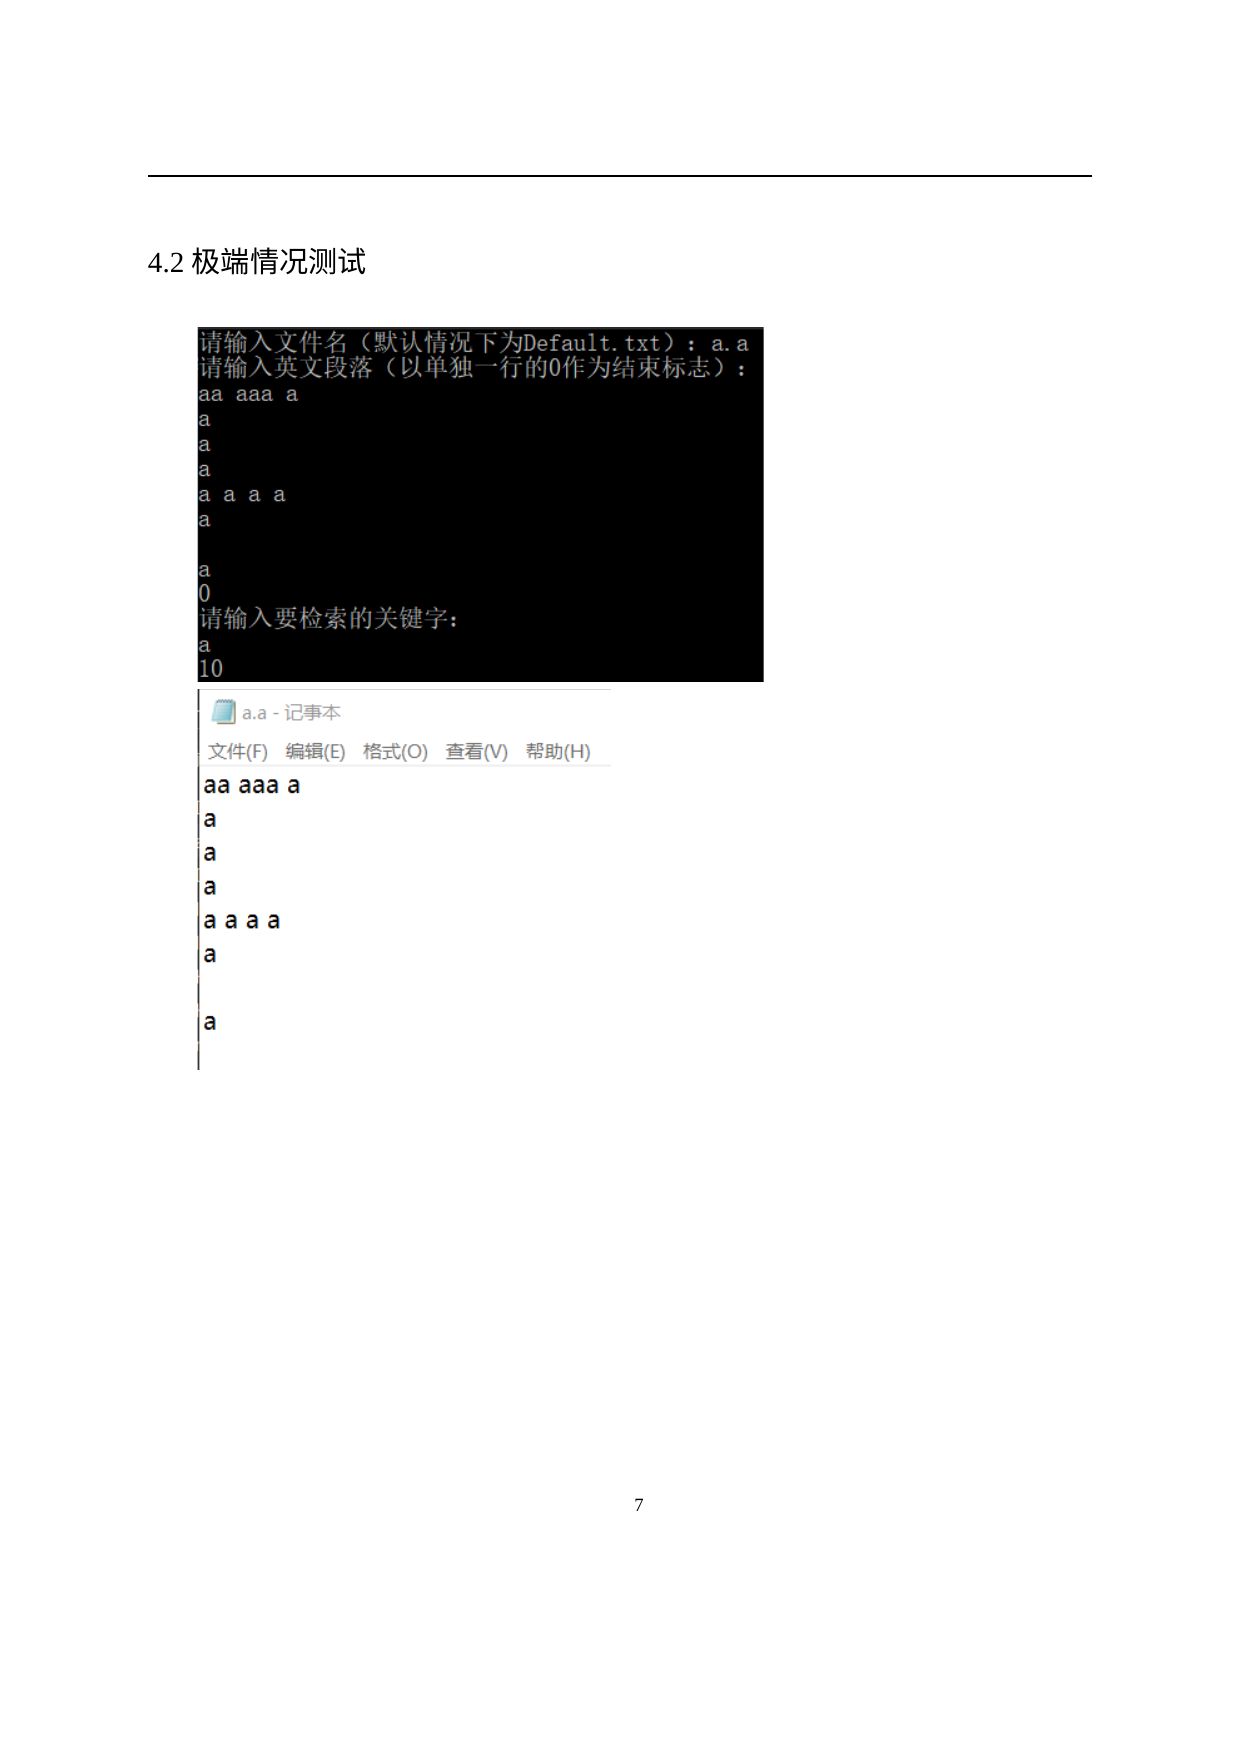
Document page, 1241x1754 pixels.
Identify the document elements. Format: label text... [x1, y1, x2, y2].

picture [197, 689, 611, 1070]
subtitle 4.2 极端情况测试 [148, 239, 1092, 281]
picture [197, 327, 764, 682]
